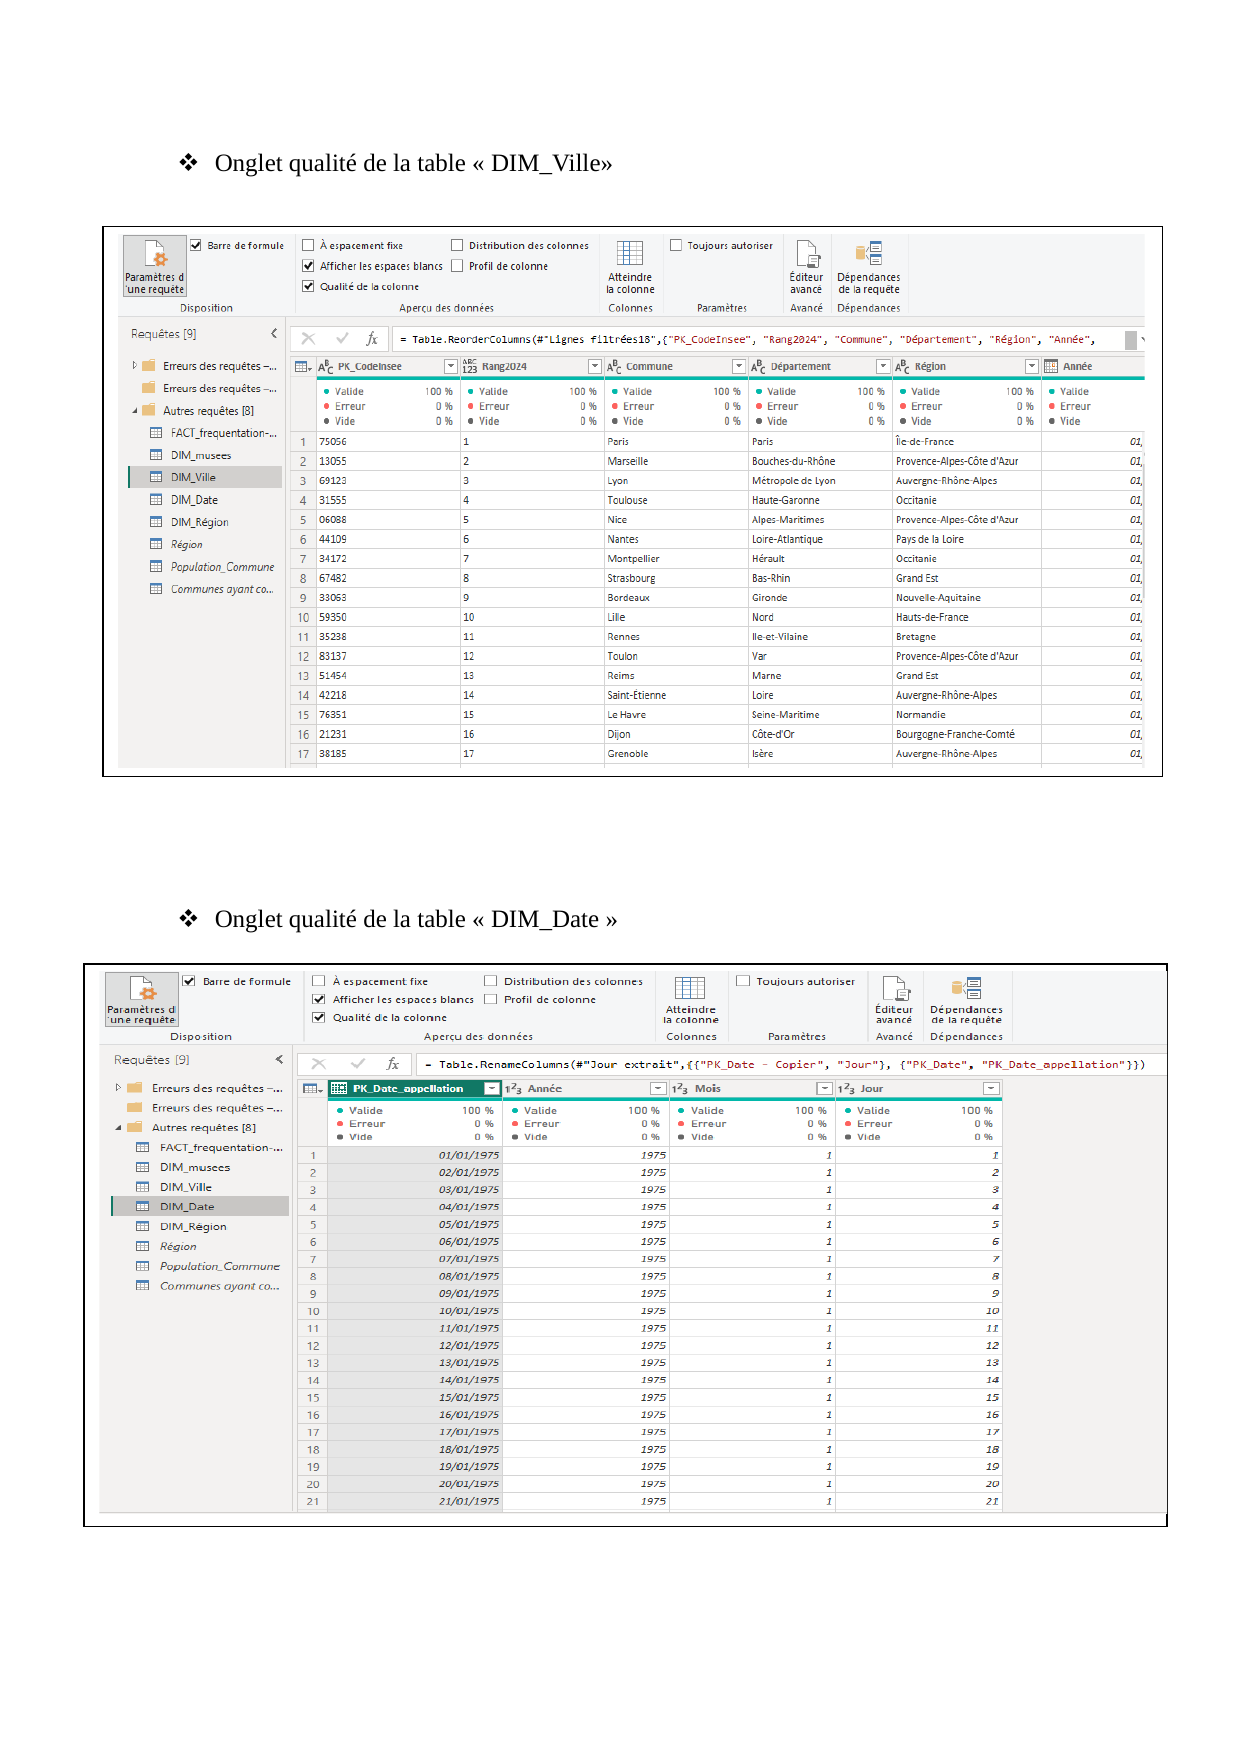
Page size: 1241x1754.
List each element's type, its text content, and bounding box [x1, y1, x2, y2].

picture [99, 971, 1168, 1514]
list Onglet qualité de la table « DIM_Ville» [177, 148, 1093, 176]
picture [118, 234, 1145, 768]
list Onglet qualité de la table « DIM_Date » [177, 904, 1093, 933]
